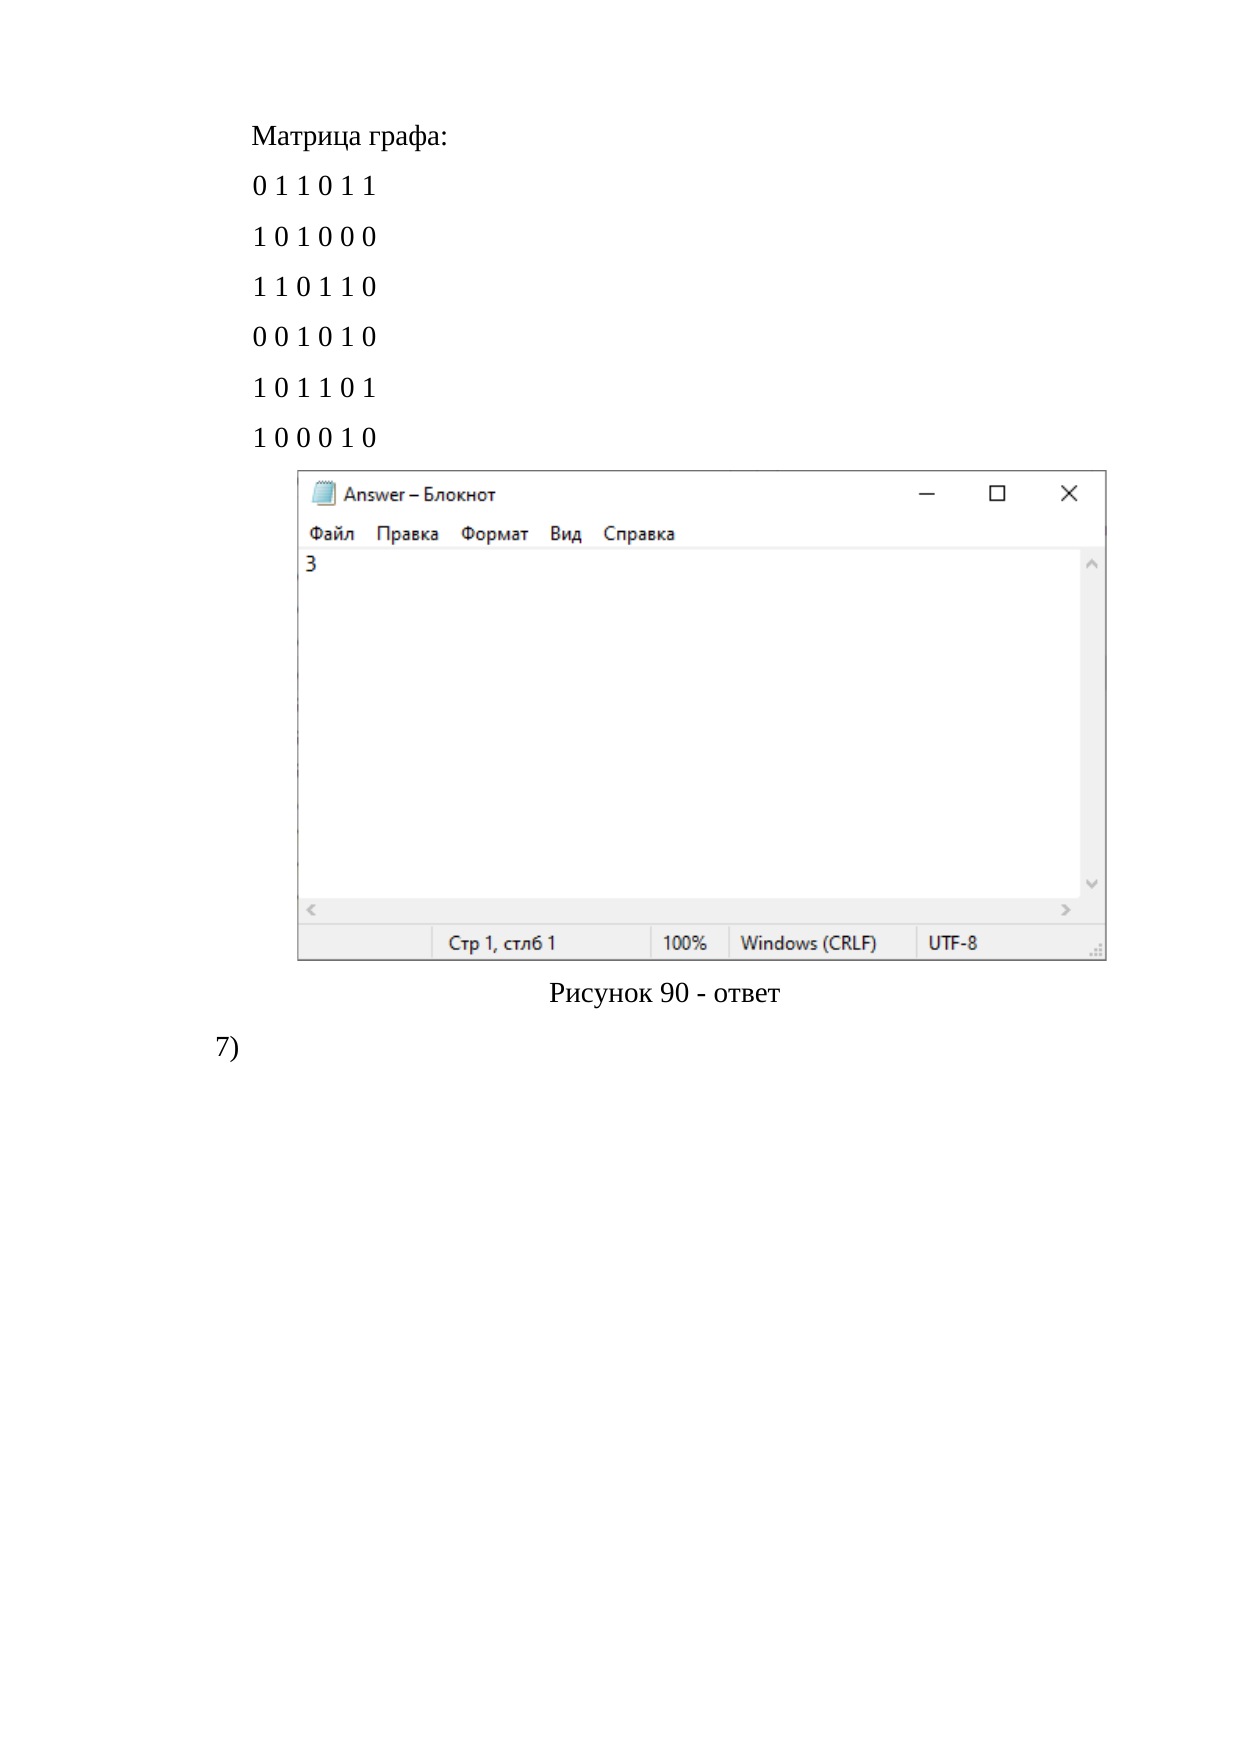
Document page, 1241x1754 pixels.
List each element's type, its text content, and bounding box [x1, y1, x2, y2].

list 0 0 1 0 1 0 [252, 319, 1152, 353]
list 0 1 1 0 1 1 [252, 168, 1152, 202]
list 1 1 0 1 1 0 [252, 269, 1152, 303]
list 1 0 1 0 0 0 [252, 219, 1152, 252]
text Матрица графа: [177, 118, 1152, 152]
text Рисунок 90 - ответ [177, 975, 1152, 1008]
list 1 0 0 0 1 0 [252, 420, 1152, 453]
list 1 0 1 1 0 1 [252, 370, 1152, 403]
picture [297, 470, 1107, 961]
